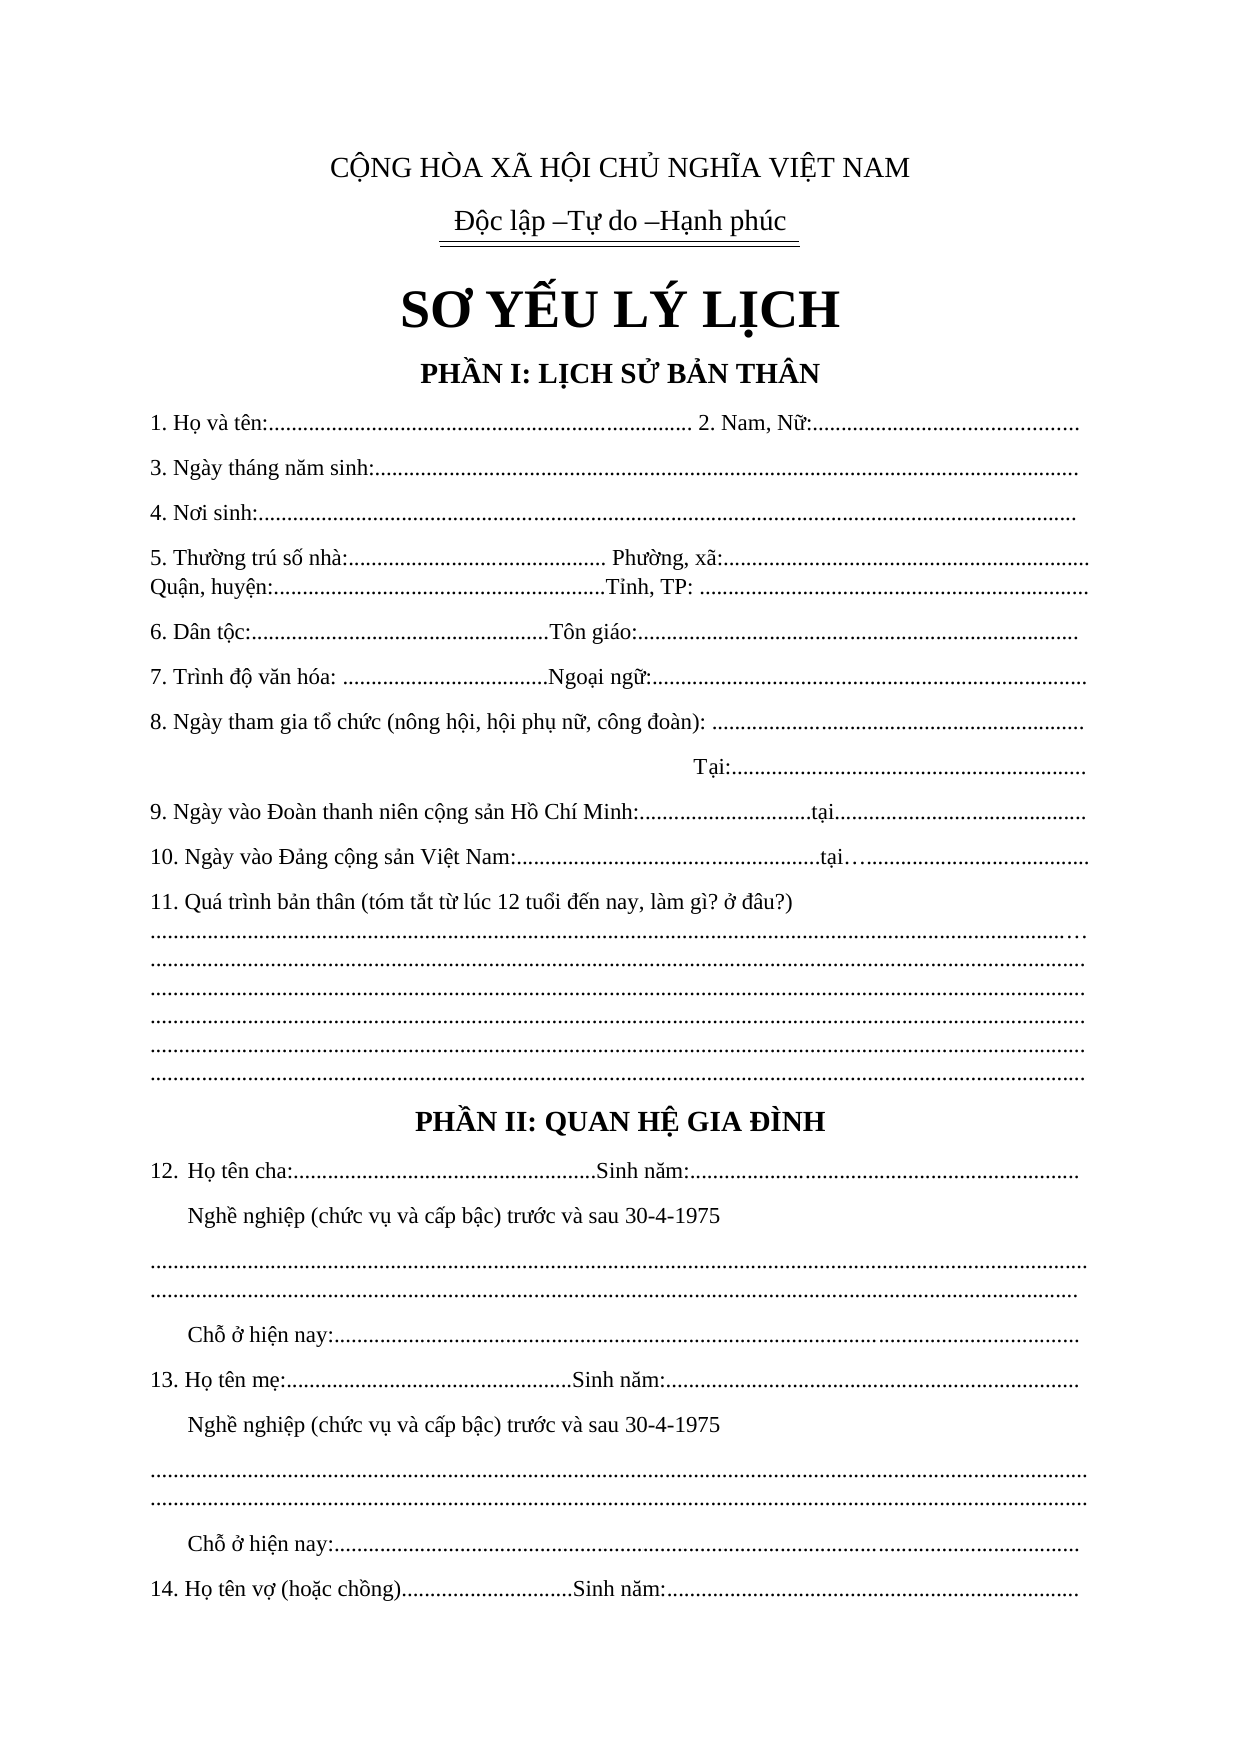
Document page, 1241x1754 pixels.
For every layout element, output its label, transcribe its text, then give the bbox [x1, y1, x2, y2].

text 10. Ngày vào Đảng cộng sản Việt Nam:.....................................................tại…....................................... [150, 843, 1090, 870]
text .................................................................................................................................................................... [150, 1247, 1090, 1302]
text 11. Quá trình bản thân (tóm tắt từ lúc 12 tuổi đến nay, làm gì? ở đâu?) ................................................................................................................................................................ .... [150, 888, 1090, 1085]
text 8. Ngày tham gia tổ chức (nông hội, hội phụ nữ, công đoàn): ................................................................. [150, 708, 1090, 734]
text SƠ YẾU LÝ LỊCH [150, 276, 1090, 339]
text 13. Họ tên mẹ:..................................................Sinh năm:..................... [150, 1366, 1090, 1392]
text Chỗ ở hiện nay:............................................................................................... [187, 1529, 1090, 1556]
text 1. Họ và tên:.......................................................................... 2. Nam, Nữ:.......................... [150, 409, 1090, 435]
text Độc lập –Tự do –Hạnh phúc [150, 203, 1090, 236]
text Nghề nghiệp (chức vụ và cấp bậc) trước và sau 30-4-1975 [187, 1411, 1090, 1437]
text Tại:.............................................................. [150, 753, 1090, 779]
list Họ tên cha:.....................................................Sinh năm:.................... [150, 1157, 1090, 1183]
text CỘNG HÒA XÃ HỘI CHỦ NGHĨA VIỆT NAM [150, 150, 1090, 183]
text 9. Ngày vào Đoàn thanh niên cộng sản Hồ Chí Minh:..............................tại............................................ [150, 798, 1090, 824]
text 14. Họ tên vợ (hoặc chồng)..............................Sinh năm: [150, 1575, 1090, 1601]
text 4. Nơi sinh:............................................................................................................................................... [150, 499, 1090, 526]
text 6. Dân tộc:....................................................Tôn giáo:............................................................................. [150, 618, 1090, 644]
text 3. Ngày tháng năm sinh:......................... [150, 454, 1090, 480]
text 5. Thường trú số nhà:............................................. Phường, xã:................................................................ Quận, huyện:..........................................................Tỉnh, TP: .................................................................... [150, 544, 1090, 599]
text PHẦN II: QUAN HỆ GIA ĐÌNH [150, 1104, 1090, 1138]
text PHẦN I: LỊCH SỬ BẢN THÂN [150, 356, 1090, 390]
text Chỗ ở hiện nay:.............................................................................................................. [187, 1321, 1090, 1347]
text 7. Trình độ văn hóa: ....................................Ngoại ngữ:............................................................................ [150, 663, 1090, 689]
text Nghề nghiệp (chức vụ và cấp bậc) trước và sau 30-4-1975 [187, 1202, 1090, 1228]
